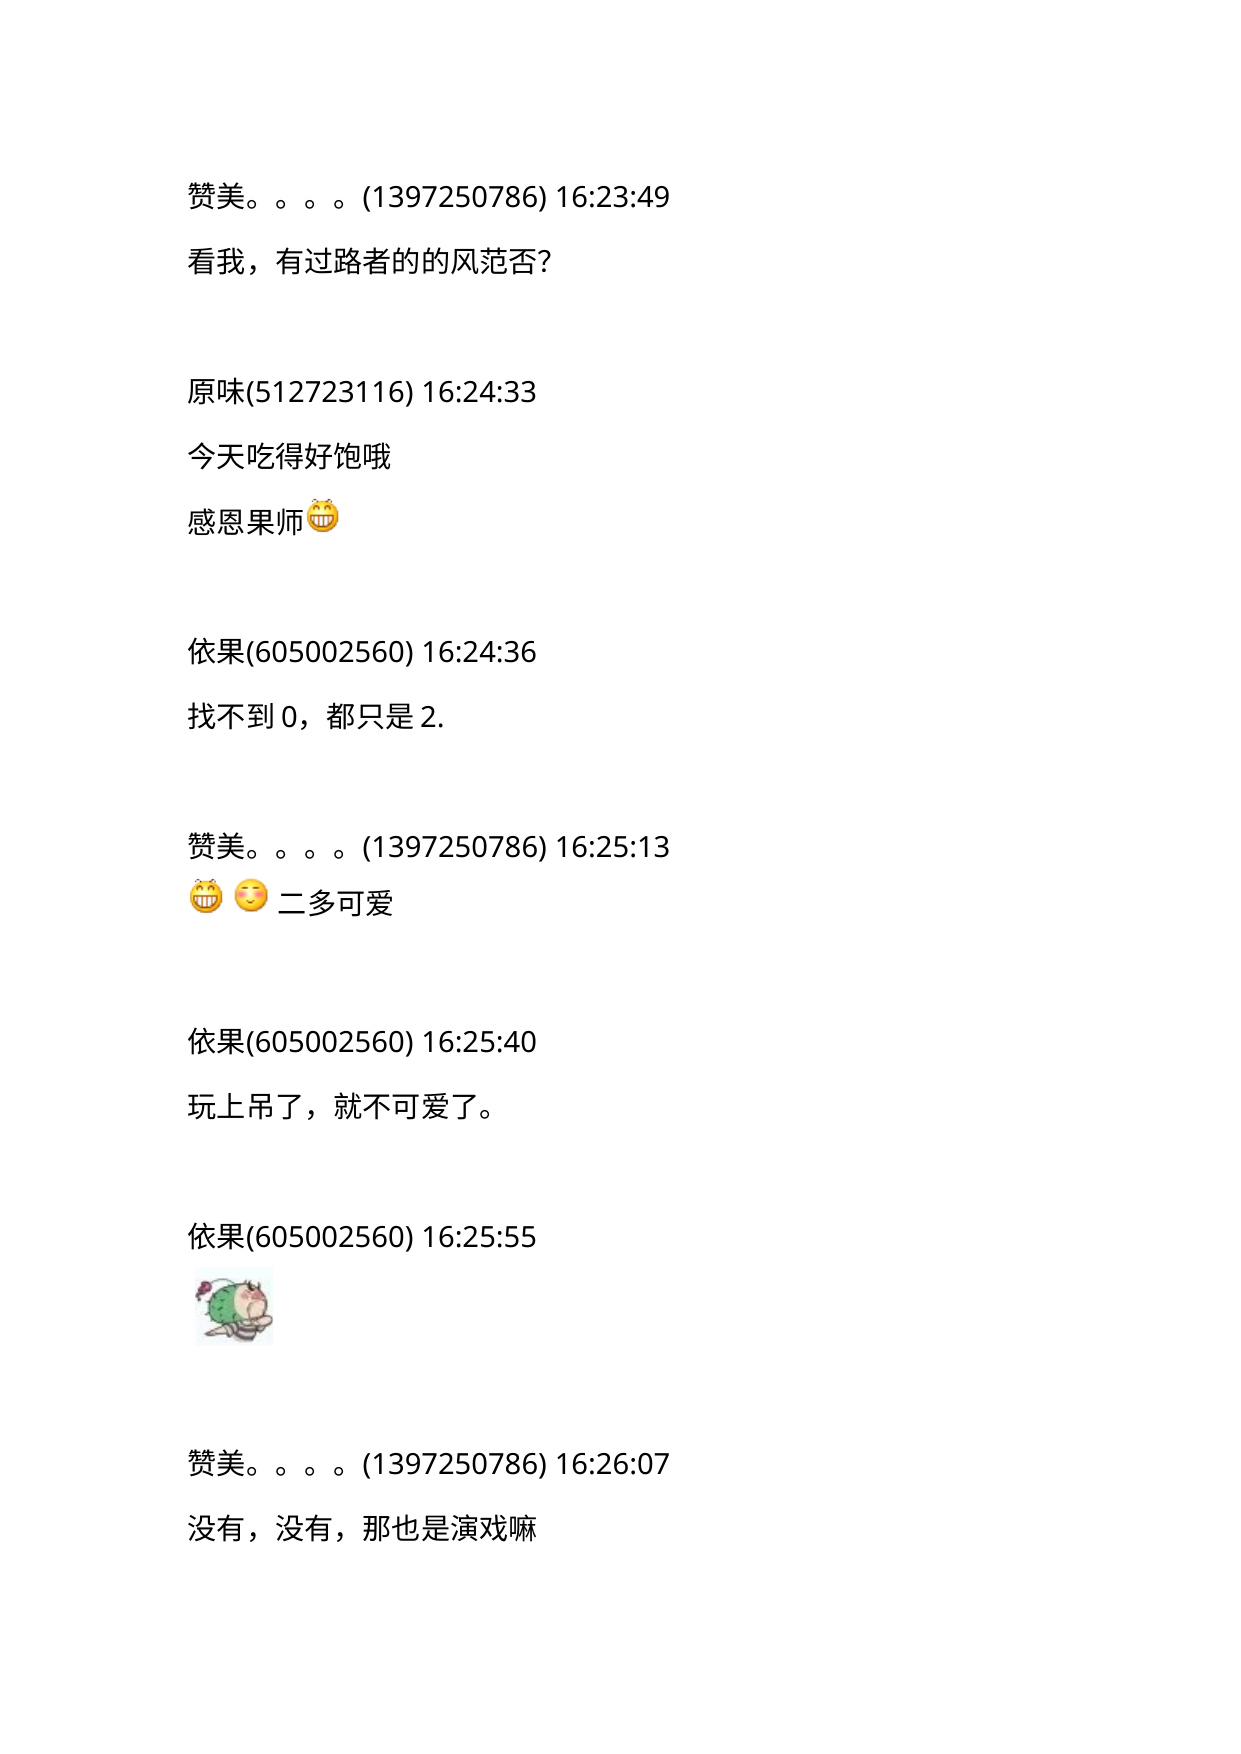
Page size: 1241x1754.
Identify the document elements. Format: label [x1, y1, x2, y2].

text [187, 162, 1053, 1559]
picture [187, 877, 226, 915]
picture [195, 1267, 274, 1346]
picture [232, 877, 270, 915]
picture [304, 496, 342, 534]
